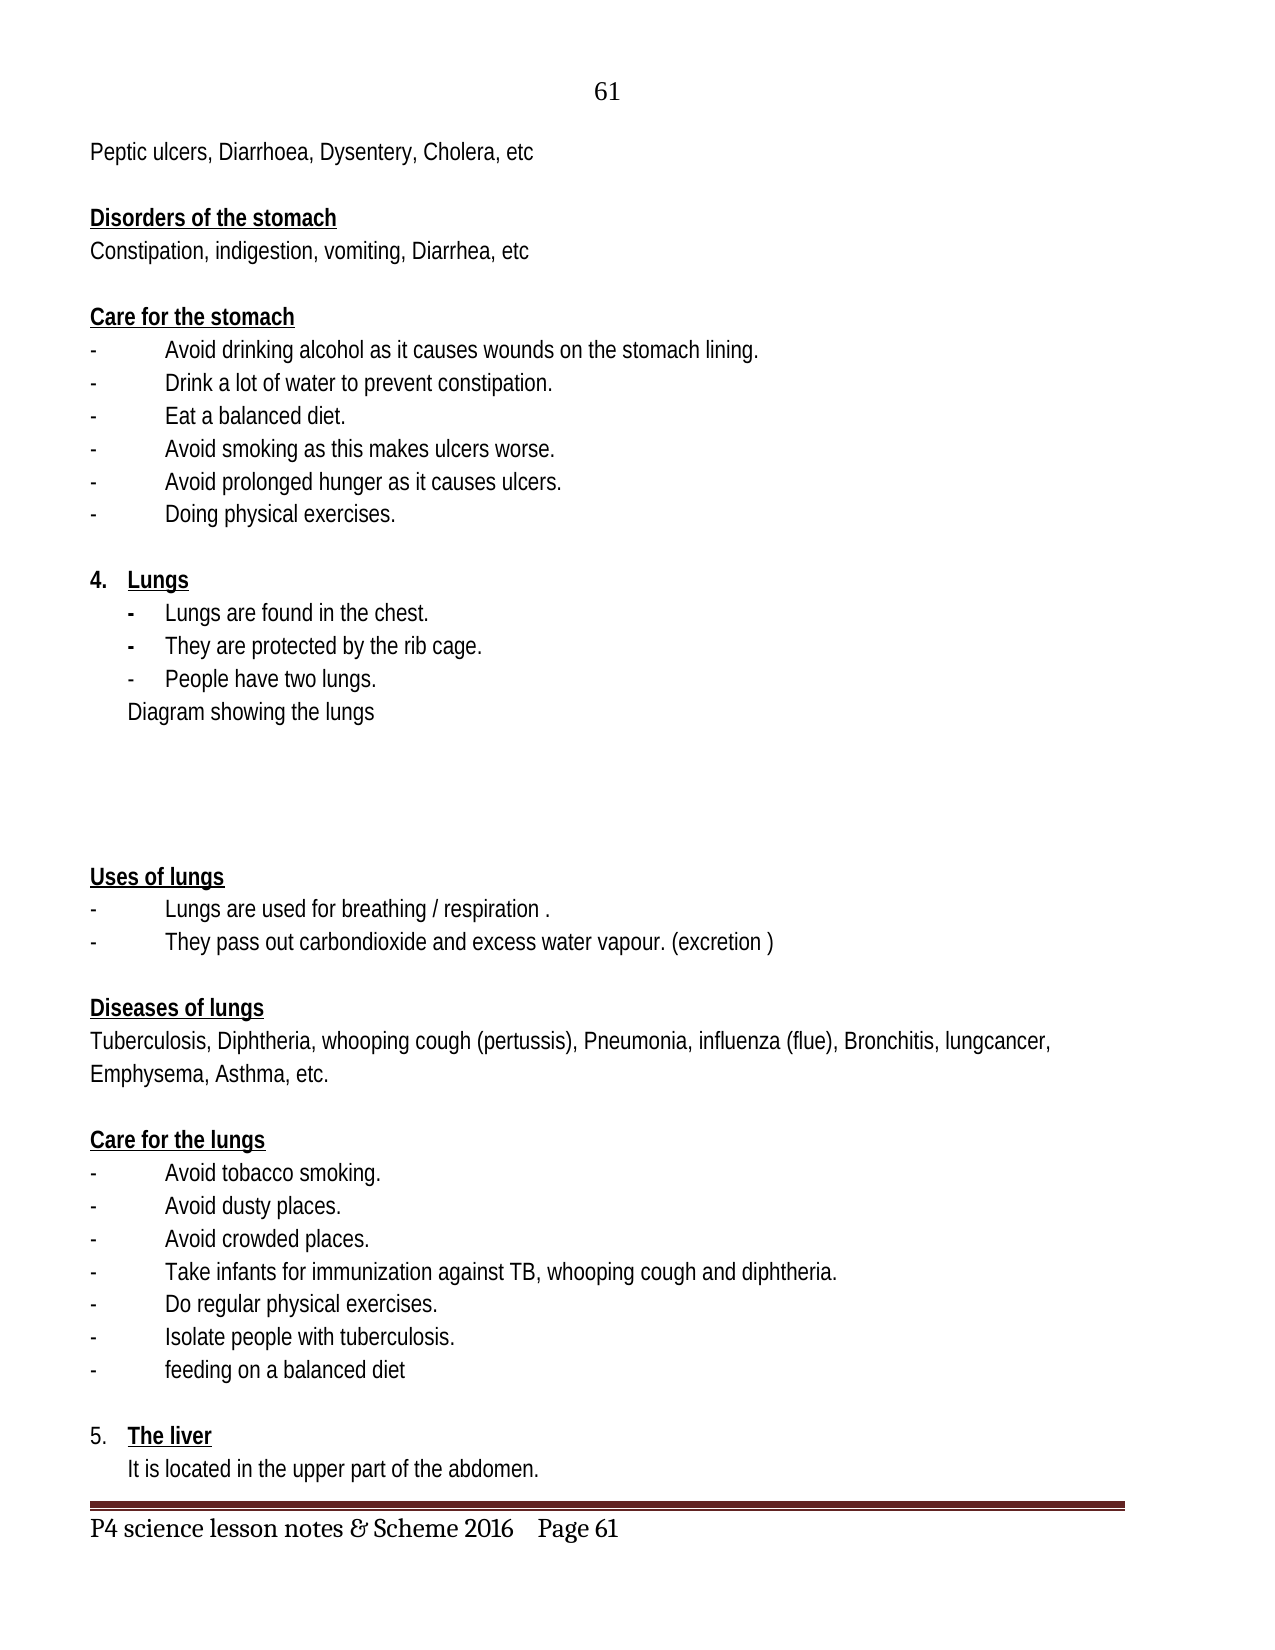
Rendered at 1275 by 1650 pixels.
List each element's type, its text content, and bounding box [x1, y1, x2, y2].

text Tuberculosis, Diphtheria, whooping cough (pertussis), Pneumonia, influenza (flue), Bronchitis, lungcancer, Emphysema, Asthma, etc. [90, 1026, 1125, 1088]
text - Doing physical exercises. [90, 499, 1125, 528]
text Uses of lungs [90, 861, 1125, 890]
text Peptic ulcers, Diarrhoea, Dysentery, Cholera, etc [90, 137, 1125, 166]
list Lungs [90, 565, 1125, 594]
text - Avoid tobacco smoking. [90, 1158, 1125, 1186]
text - Do regular physical exercises. [90, 1289, 1125, 1318]
text - They are protected by the rib cage. [127, 631, 1125, 660]
text - Avoid crowded places. [90, 1223, 1125, 1252]
list It is located in the upper part of the abdomen. [127, 1454, 1125, 1483]
text - Lungs are found in the chest. [127, 598, 1125, 627]
text - Take infants for immunization against TB, whooping cough and diphtheria. [90, 1256, 1125, 1285]
text - They pass out carbondioxide and excess water vapour. (excretion ) [90, 927, 1125, 956]
list The liver [90, 1421, 1125, 1450]
text - Avoid smoking as this makes ulcers worse. [90, 433, 1125, 462]
text - Isolate people with tuberculosis. [90, 1322, 1125, 1351]
text - feeding on a balanced diet [90, 1355, 1125, 1384]
text - Drink a lot of water to prevent constipation. [90, 368, 1125, 396]
text - Avoid dusty places. [90, 1191, 1125, 1219]
text - Avoid prolonged hunger as it causes ulcers. [90, 466, 1125, 495]
text Diseases of lungs [90, 993, 1125, 1022]
text Care for the stomach [90, 302, 1125, 331]
text - Lungs are used for breathing / respiration . [90, 894, 1125, 923]
text - Avoid drinking alcohol as it causes wounds on the stomach lining. [90, 335, 1125, 363]
text - People have two lungs. [127, 664, 1125, 693]
text Constipation, indigestion, vomiting, Diarrhea, etc [90, 236, 1125, 265]
text Diagram showing the lungs [127, 697, 1125, 726]
text Care for the lungs [90, 1125, 1125, 1153]
text - Eat a balanced diet. [90, 401, 1125, 429]
text Disorders of the stomach [90, 203, 1125, 232]
